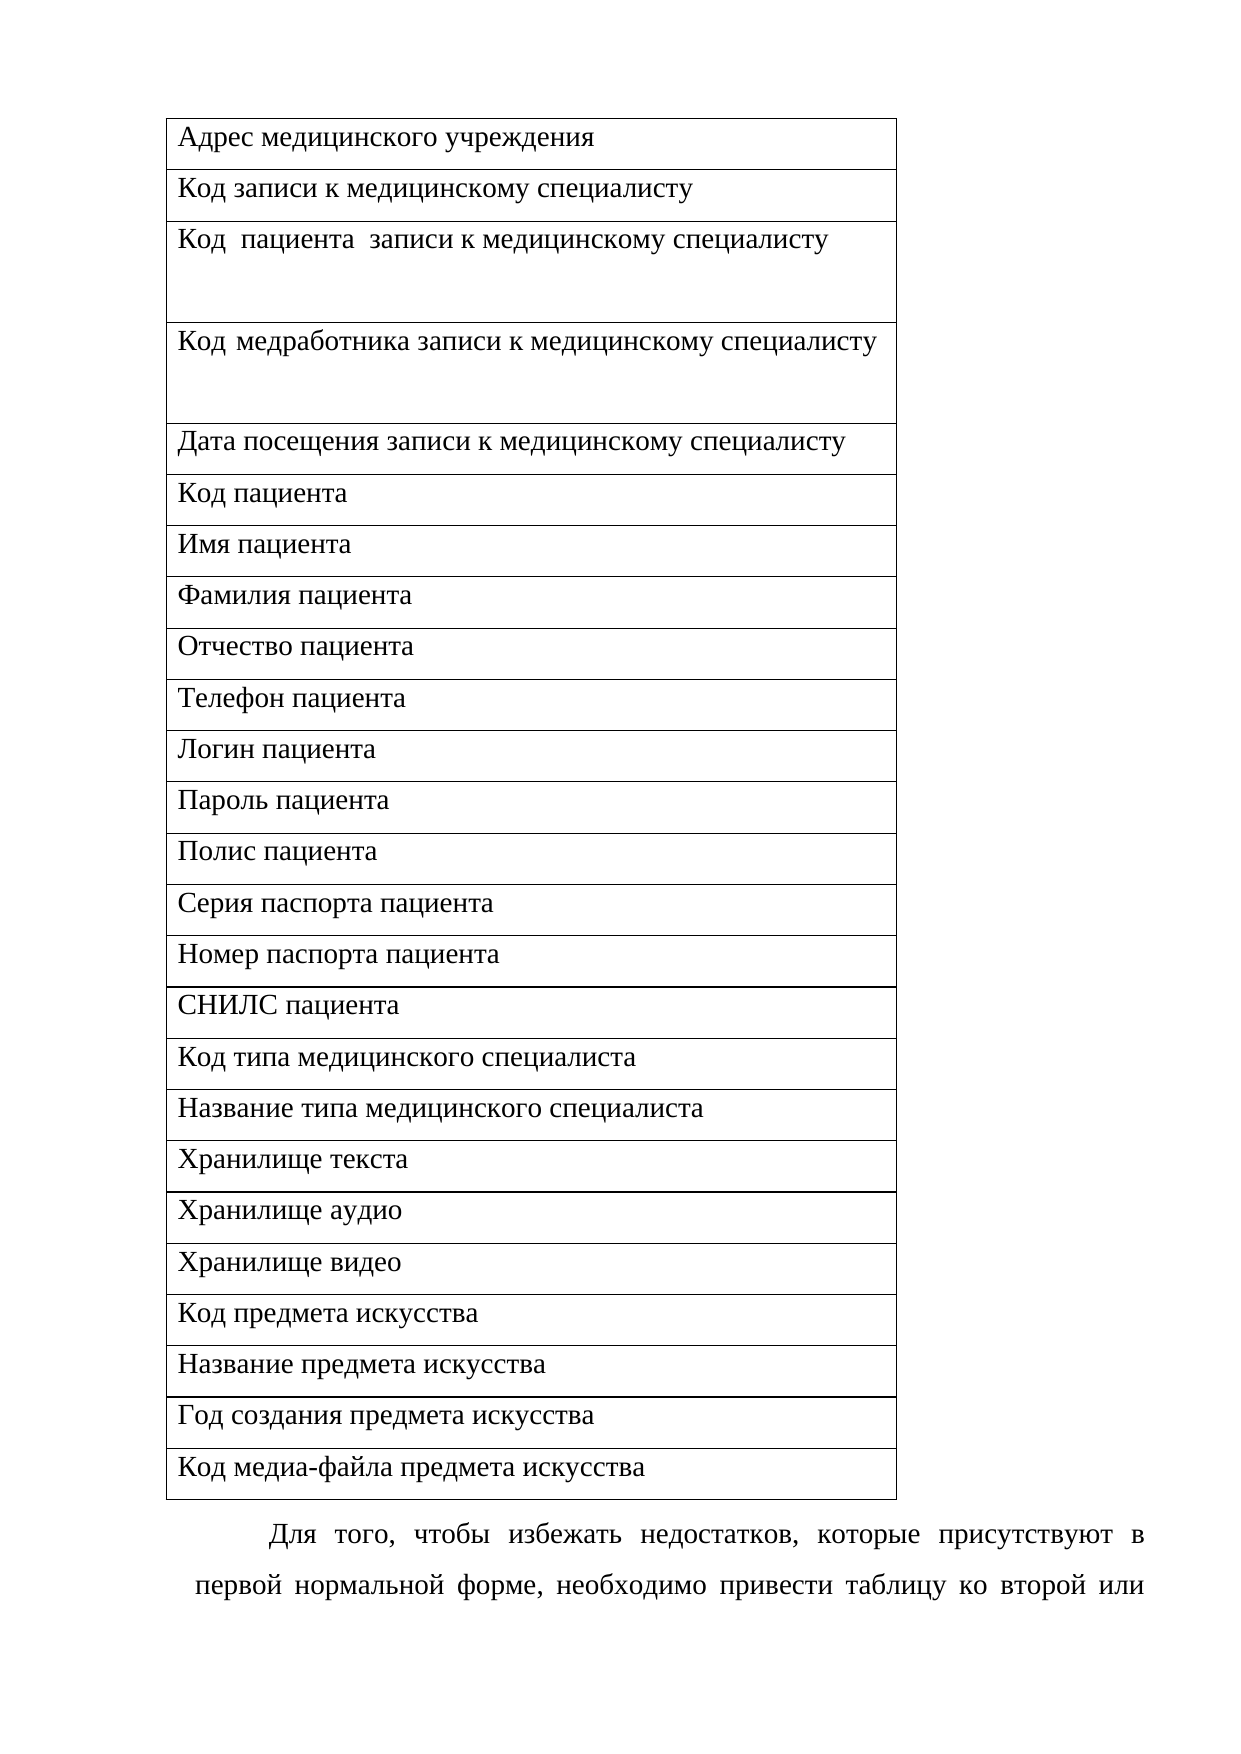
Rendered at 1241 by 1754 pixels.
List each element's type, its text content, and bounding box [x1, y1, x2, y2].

table_cell СНИЛС пациента [167, 988, 896, 1038]
table_cell Адрес медицинского учреждения [167, 119, 896, 169]
table_cell Код пациента записи к медицинскому специалисту [167, 222, 896, 322]
table_cell Отчество пациента [167, 629, 896, 679]
table_cell Код медработника записи к медицинскому специалисту [167, 323, 896, 422]
table_cell Хранилище аудио [167, 1193, 896, 1243]
table_cell Логин пациента [167, 731, 896, 781]
table_cell Хранилище видео [167, 1244, 896, 1294]
table_cell Фамилия пациента [167, 577, 896, 627]
table_cell Код записи к медицинскому специалисту [167, 170, 896, 221]
table_cell Полис пациента [167, 834, 896, 884]
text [195, 1517, 1146, 1600]
table_cell Дата посещения записи к медицинскому специалисту [167, 424, 896, 474]
table_cell Код пациента [167, 475, 896, 525]
table_cell Код предмета искусства [167, 1295, 896, 1345]
table_cell Название предмета искусства [167, 1346, 896, 1396]
table_cell Серия паспорта пациента [167, 885, 896, 935]
table_cell Имя пациента [167, 526, 896, 576]
table_cell Номер паспорта пациента [167, 936, 896, 986]
table_cell Код медиа-файла предмета искусства [167, 1449, 896, 1499]
table_cell Код типа медицинского специалиста [167, 1039, 896, 1089]
table_cell Год создания предмета искусства [167, 1398, 896, 1448]
table_cell Название типа медицинского специалиста [167, 1090, 896, 1140]
table_cell Хранилище текста [167, 1141, 896, 1191]
table_cell Пароль пациента [167, 782, 896, 832]
table_cell Телефон пациента [167, 680, 896, 730]
